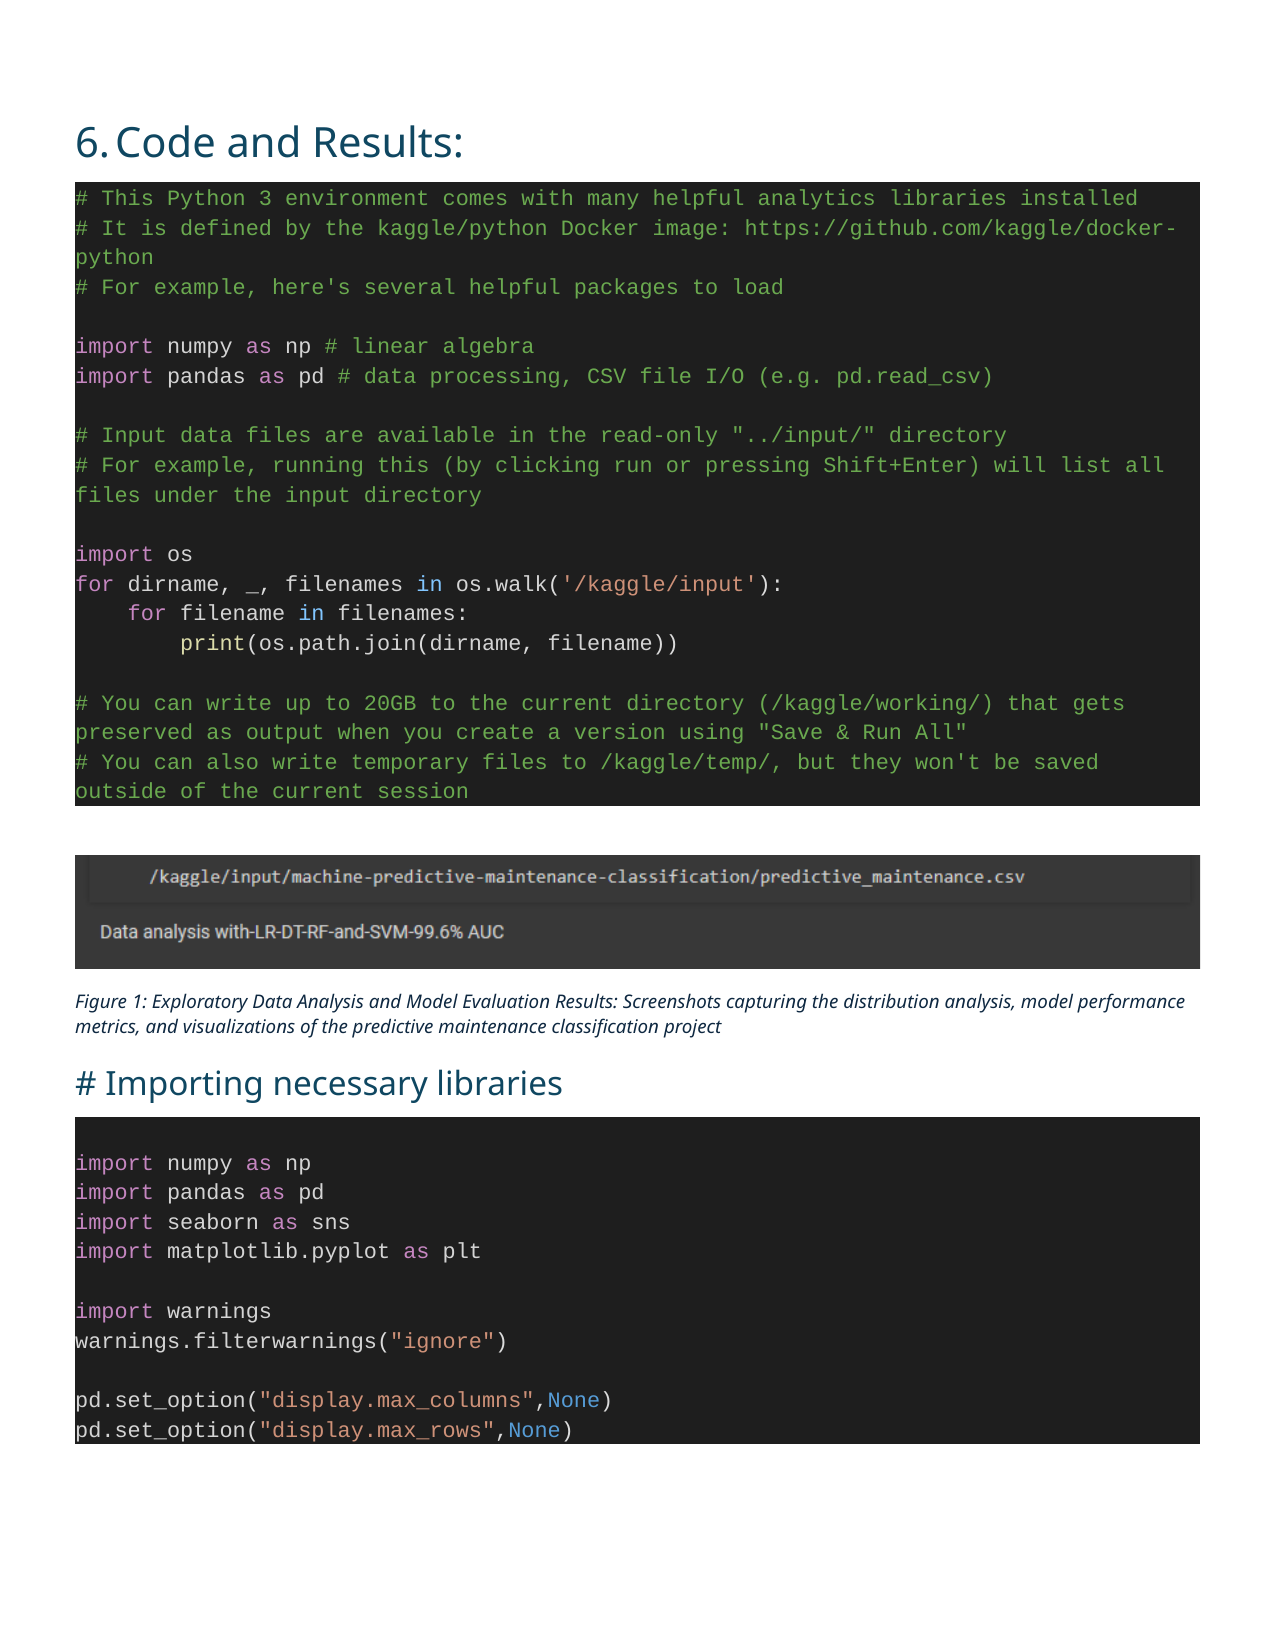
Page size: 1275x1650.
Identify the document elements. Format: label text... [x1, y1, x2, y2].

text # This Python 3 environment comes with many helpful analytics libraries installed [75, 182, 1200, 212]
text import seaborn as sns [75, 1206, 1200, 1236]
text import numpy as np # linear algebra [75, 331, 1200, 360]
text import pandas as pd # data processing, CSV file I/O (e.g. pd.read_csv) [75, 360, 1200, 390]
text for dirname, _, filenames in os.walk('/kaggle/input'): [75, 568, 1200, 598]
text for filename in filenames: [75, 598, 1200, 627]
text # You can write up to 20GB to the current directory (/kaggle/working/) that gets preserved as output when you create a version using "Save & Run All" [75, 687, 1200, 746]
text import os [75, 538, 1200, 568]
text pd.set_option("display.max_columns",None) [75, 1384, 1200, 1414]
subtitle Code and Results: [75, 112, 1200, 169]
text print(os.path.join(dirname, filename)) [75, 627, 1200, 657]
text # For example, here's several helpful packages to load [75, 271, 1200, 301]
text # Input data files are available in the read-only "../input/" directory [75, 419, 1200, 449]
text warnings.filterwarnings("ignore") [75, 1325, 1200, 1354]
text import pandas as pd [75, 1176, 1200, 1206]
picture [75, 855, 1200, 969]
text # It is defined by the kaggle/python Docker image: https://github.com/kaggle/docker-python [75, 212, 1200, 271]
text import numpy as np [75, 1147, 1200, 1176]
text # For example, running this (by clicking run or pressing Shift+Enter) will list all files under the input directory [75, 449, 1200, 509]
text import matplotlib.pyplot as plt [75, 1236, 1200, 1266]
text import warnings [75, 1295, 1200, 1325]
text pd.set_option("display.max_rows",None) [75, 1414, 1200, 1444]
subtitle # Importing necessary libraries [75, 1060, 1200, 1105]
text # You can also write temporary files to /kaggle/temp/, but they won't be saved outside of the current session [75, 746, 1200, 806]
